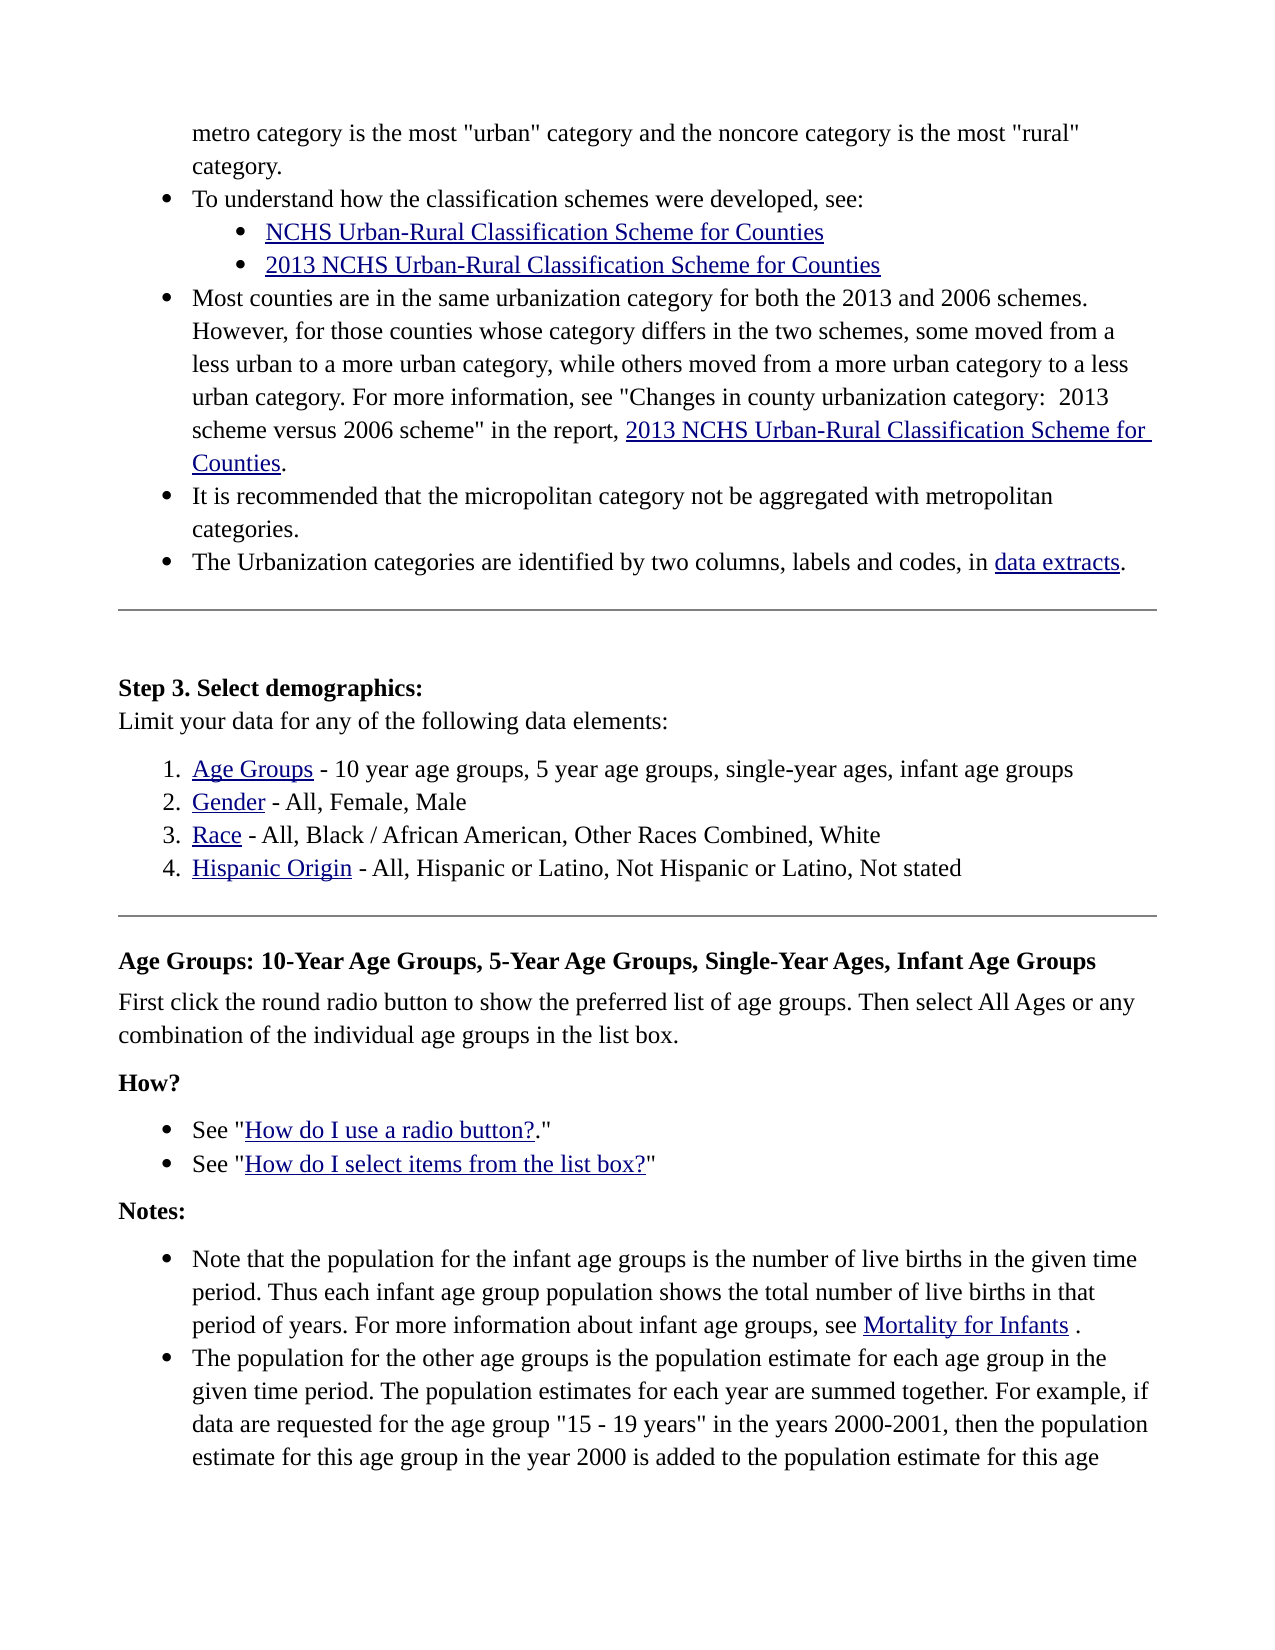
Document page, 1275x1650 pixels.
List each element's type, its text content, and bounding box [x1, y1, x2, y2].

list See "How do I select items from the list box?" [162, 1149, 1157, 1177]
text Notes: [118, 1196, 1157, 1225]
list Note that the population for the infant age groups is the number of live births in the given time period. Thus each infant age group population shows the total number of live births in that period of years. For more information about infant age groups, see Mortality for Infants . [162, 1244, 1157, 1339]
list Gender - All, Female, Male [162, 787, 1157, 816]
list To understand how the classification schemes were developed, see: [162, 184, 1157, 213]
list Hispanic Origin - All, Hispanic or Latino, Not Hispanic or Latino, Not stated [162, 853, 1157, 882]
text Limit your data for any of the following data elements: [118, 706, 1157, 735]
text How? [118, 1068, 1157, 1097]
list NCHS Urban-Rural Classification Scheme for Counties [236, 217, 1157, 246]
list Age Groups - 10 year age groups, 5 year age groups, single-year ages, infant age groups [162, 754, 1157, 783]
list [162, 1343, 1157, 1471]
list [162, 118, 1157, 180]
subtitle Age Groups: 10-Year Age Groups, 5-Year Age Groups, Single-Year Ages, Infant Age Groups [118, 946, 1157, 975]
text First click the round radio button to show the preferred list of age groups. Then select All Ages or any combination of the individual age groups in the list box. [118, 987, 1157, 1049]
list See "How do I use a radio button?." [162, 1116, 1157, 1144]
list Most counties are in the same urbanization category for both the 2013 and 2006 schemes. However, for those counties whose category differs in the two schemes, some moved from a less urban to a more urban category, while others moved from a more urban category to a less urban category. For more information, see "Changes in county urbanization category: 2013 scheme versus 2006 scheme" in the report, 2013 NCHS Urban-Rural Classification Scheme for Counties. [162, 283, 1157, 477]
list Race - All, Black / African American, Other Races Combined, White [162, 820, 1157, 849]
list It is recommended that the micropolitan category not be aggregated with metropolitan categories. [162, 481, 1157, 543]
text Step 3. Select demographics: [118, 640, 1157, 702]
list The Urbanization categories are identified by two columns, labels and codes, in data extracts. [162, 547, 1157, 576]
list 2013 NCHS Urban-Rural Classification Scheme for Counties [236, 250, 1157, 279]
